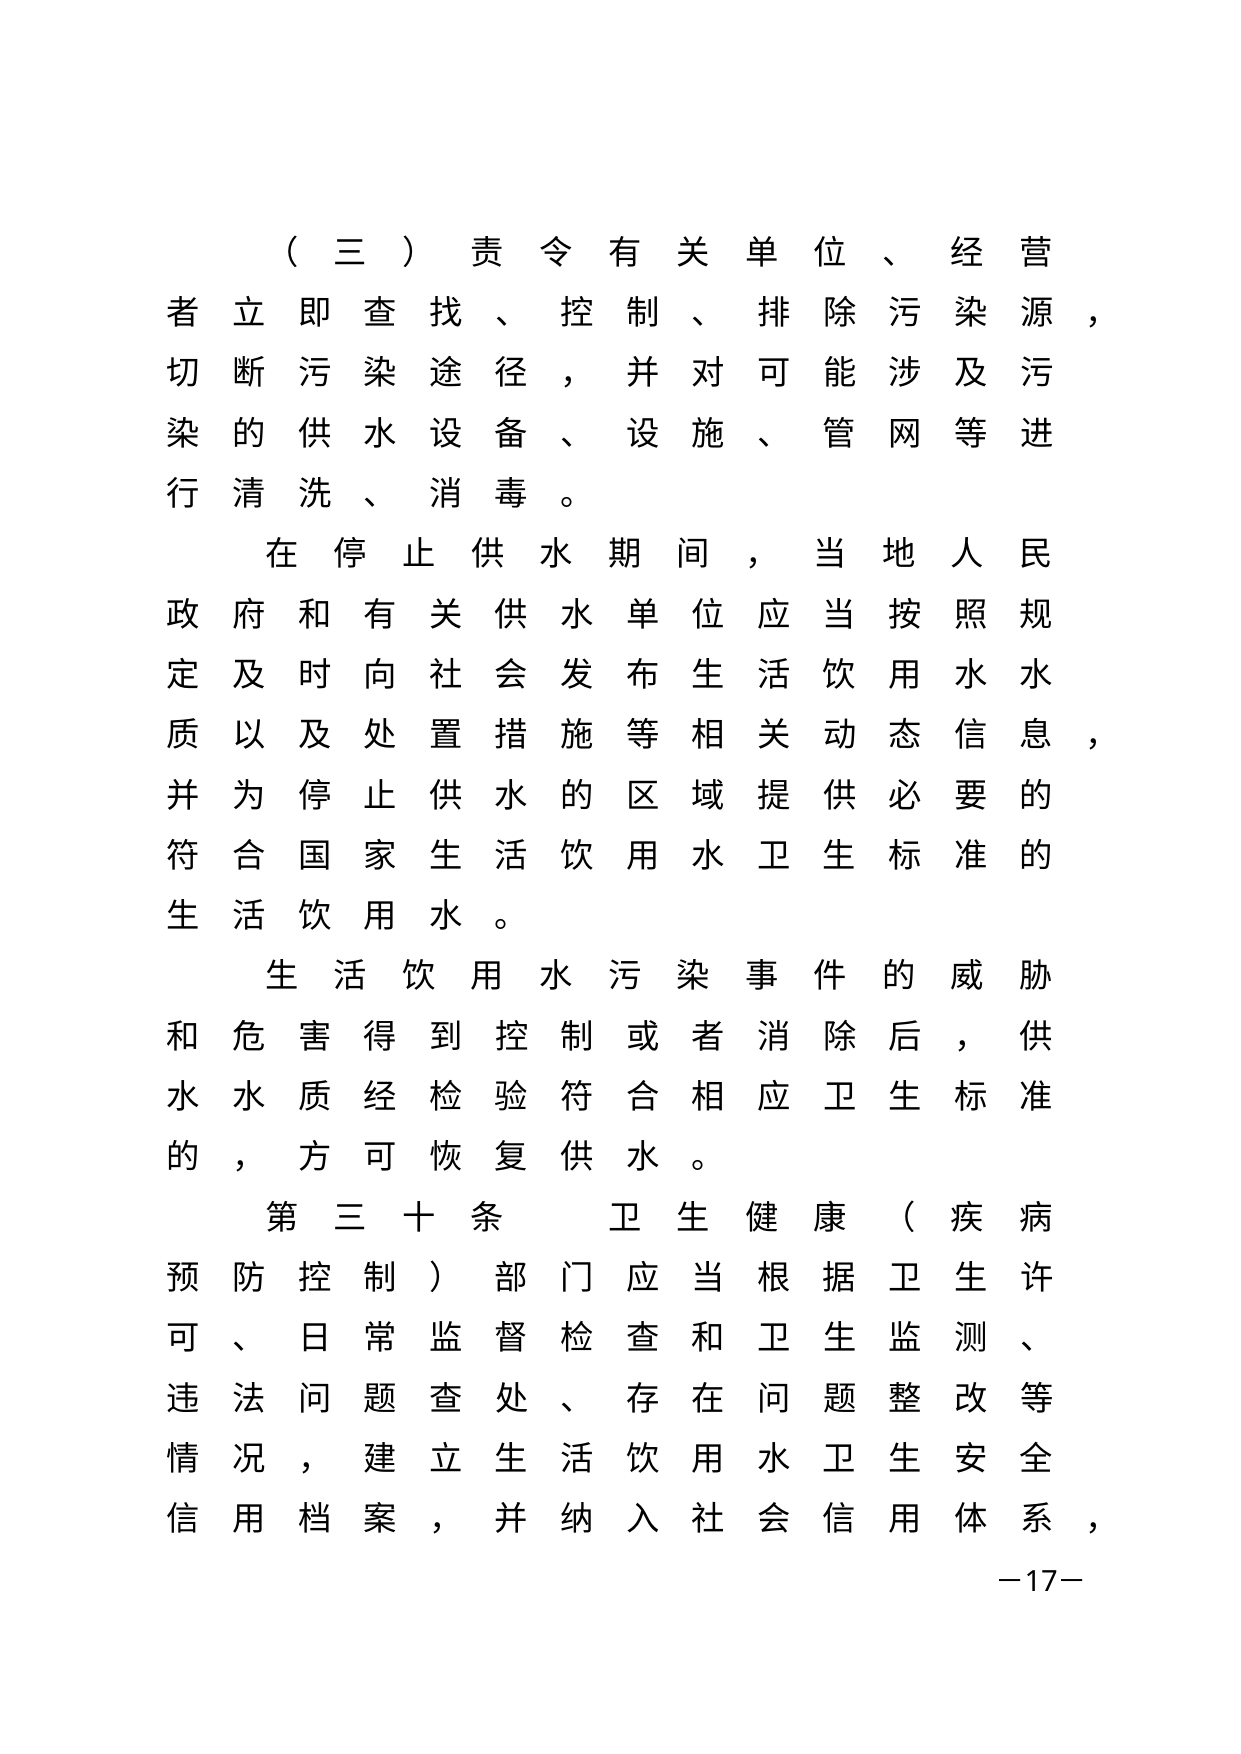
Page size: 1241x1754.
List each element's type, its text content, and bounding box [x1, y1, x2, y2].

text 在停止供水期间，当地人民政府和有关供水单位应当按照规定及时向社会发布生活饮用水水质以及处置措施等相关动态信息，并为停止供水的区域提供必要的符合国家生活饮用水卫生标准的生活饮用水。 [167, 521, 1085, 943]
text 第三十条 卫生健康（疾病预防控制）部门应当根据卫生许可、日常监督检查和卫生监测、违法问题查处、存在问题整改等情况，建立生活饮用水卫生安全信用档案，并纳入社会信用体系，依法实施守信激励、失信惩戒。对安全隐患大、有失信行为和严重违法记录的生产经营者，卫生健康（疾病预防控制）部门应当增加监督、监测频次。 [167, 1184, 1085, 1546]
text （三）责令有关单位、经营者立即查找、控制、排除污染源，切断污染途径，并对可能涉及污染的供水设备、设施、管网等进行清洗、消毒。 [167, 219, 1085, 521]
text 生活饮用水污染事件的威胁和危害得到控制或者消除后，供水水质经检验符合相应卫生标准的，方可恢复供水。 [167, 943, 1085, 1184]
